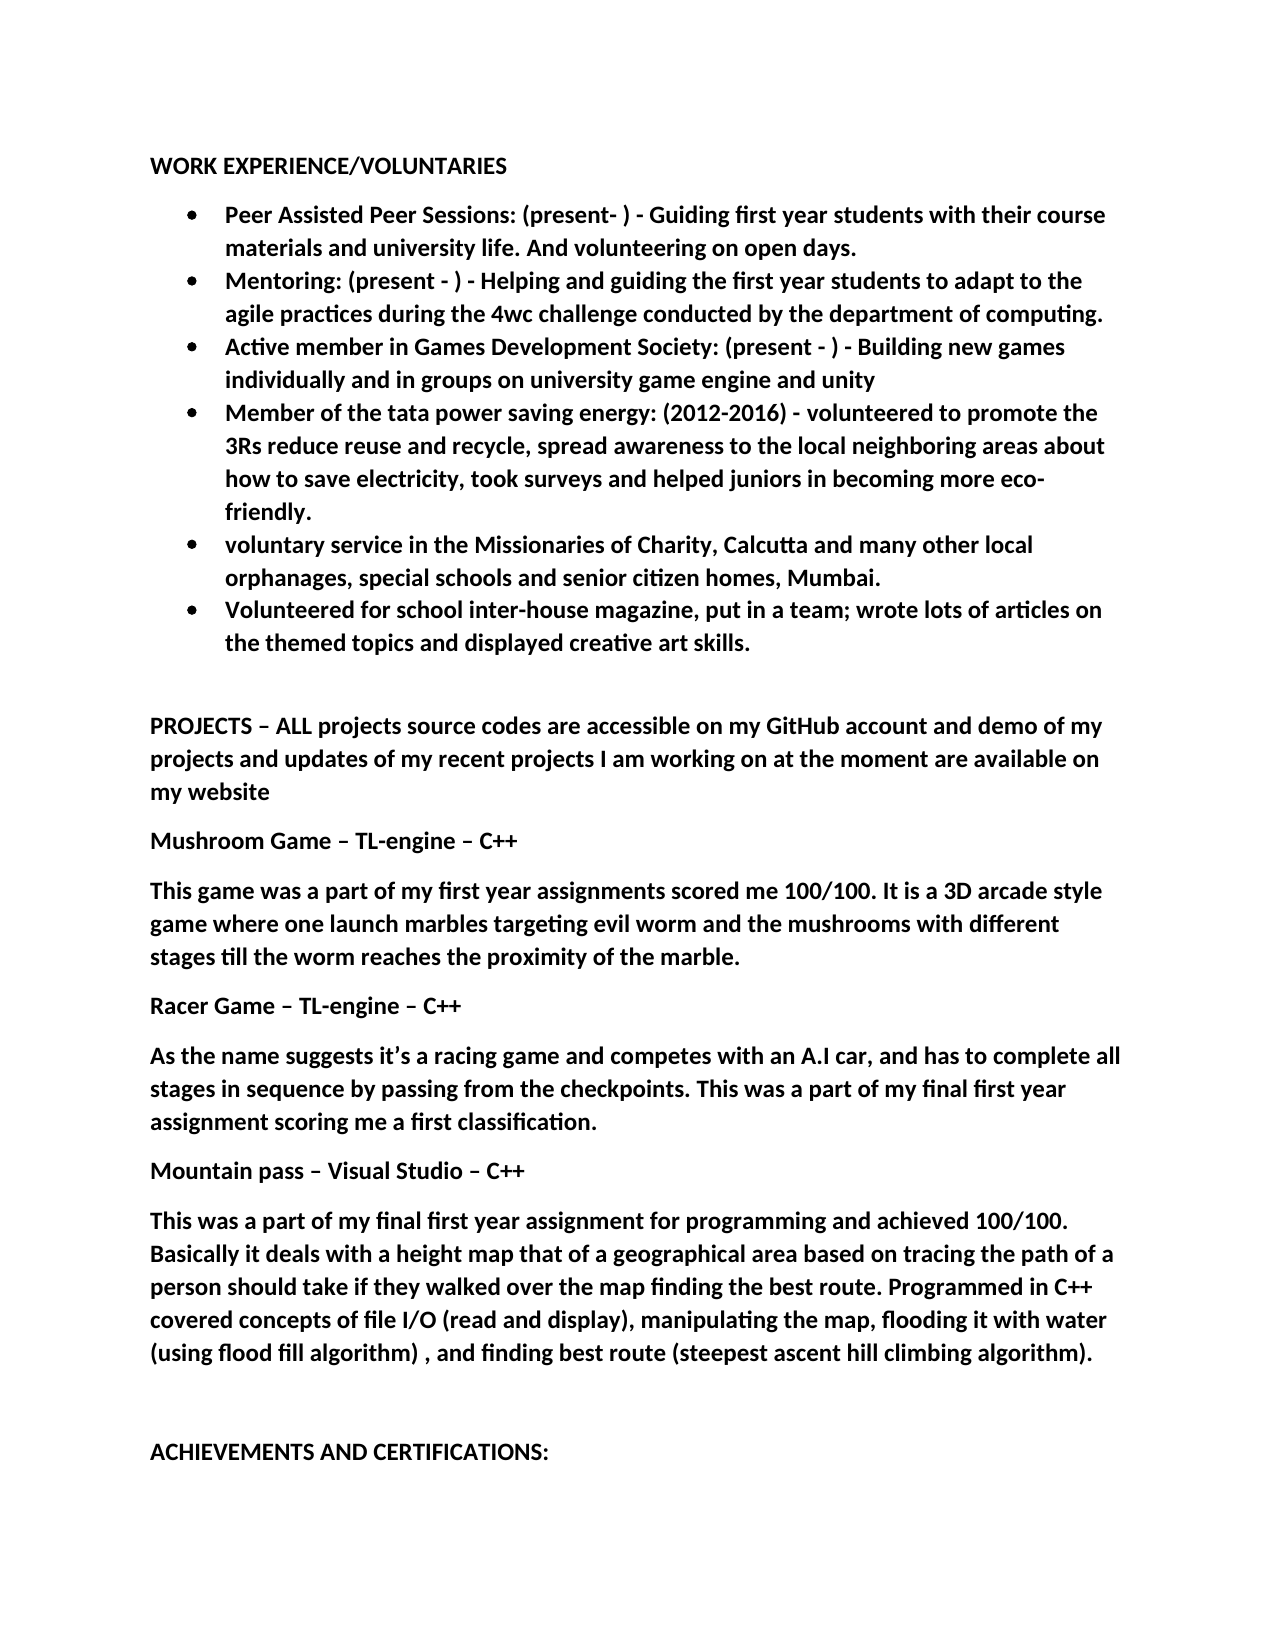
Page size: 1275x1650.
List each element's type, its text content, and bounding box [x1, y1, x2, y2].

text This was a part of my final first year assignment for programming and achieved 100/100. Basically it deals with a height map that of a geographical area based on tracing the path of a person should take if they walked over the map finding the best route. Programmed in C++ covered concepts of file I/O (read and display), manipulating the map, flooding it with water (using flood fill algorithm) , and finding best route (steepest ascent hill climbing algorithm). [150, 1205, 1125, 1367]
list Member of the tata power saving energy: (2012-2016) - volunteered to promote the 3Rs reduce reuse and recycle, spread awareness to the local neighboring areas about how to save electricity, took surveys and helped juniors in becoming more eco-friendly. [187, 397, 1125, 526]
list Volunteered for school inter-house magazine, put in a team; wrote lots of articles on the themed topics and displayed creative art skills. [187, 594, 1125, 658]
text This game was a part of my first year assignments scored me 100/100. It is a 3D arcade style game where one launch marbles targeting evil worm and the mushrooms with different stages till the worm reaches the proximity of the marble. [150, 875, 1125, 971]
text WORK EXPERIENCE/VOLUNTARIES [150, 150, 1125, 181]
text Mushroom Game – TL-engine – C++ [150, 825, 1125, 856]
text Racer Game – TL-engine – C++ [150, 990, 1125, 1021]
list Active member in Games Development Society: (present - ) - Building new games individually and in groups on university game engine and unity [187, 331, 1125, 395]
list Mentoring: (present - ) - Helping and guiding the first year students to adapt to the agile practices during the 4wc challenge conducted by the department of computing. [187, 265, 1125, 329]
text PROJECTS – ALL projects source codes are accessible on my GitHub account and demo of my projects and updates of my recent projects I am working on at the moment are available on my website [150, 710, 1125, 806]
list voluntary service in the Missionaries of Charity, Calcutta and many other local orphanages, special schools and senior citizen homes, Mumbai. [187, 529, 1125, 592]
text Mountain pass – Visual Studio – C++ [150, 1155, 1125, 1186]
list Peer Assisted Peer Sessions: (present- ) - Guiding first year students with their course materials and university life. And volunteering on open days. [187, 199, 1125, 263]
text ACHIEVEMENTS AND CERTIFICATIONS: [150, 1436, 1125, 1466]
text As the name suggests it’s a racing game and competes with an A.I car, and has to complete all stages in sequence by passing from the checkpoints. This was a part of my final first year assignment scoring me a first classification. [150, 1040, 1125, 1136]
